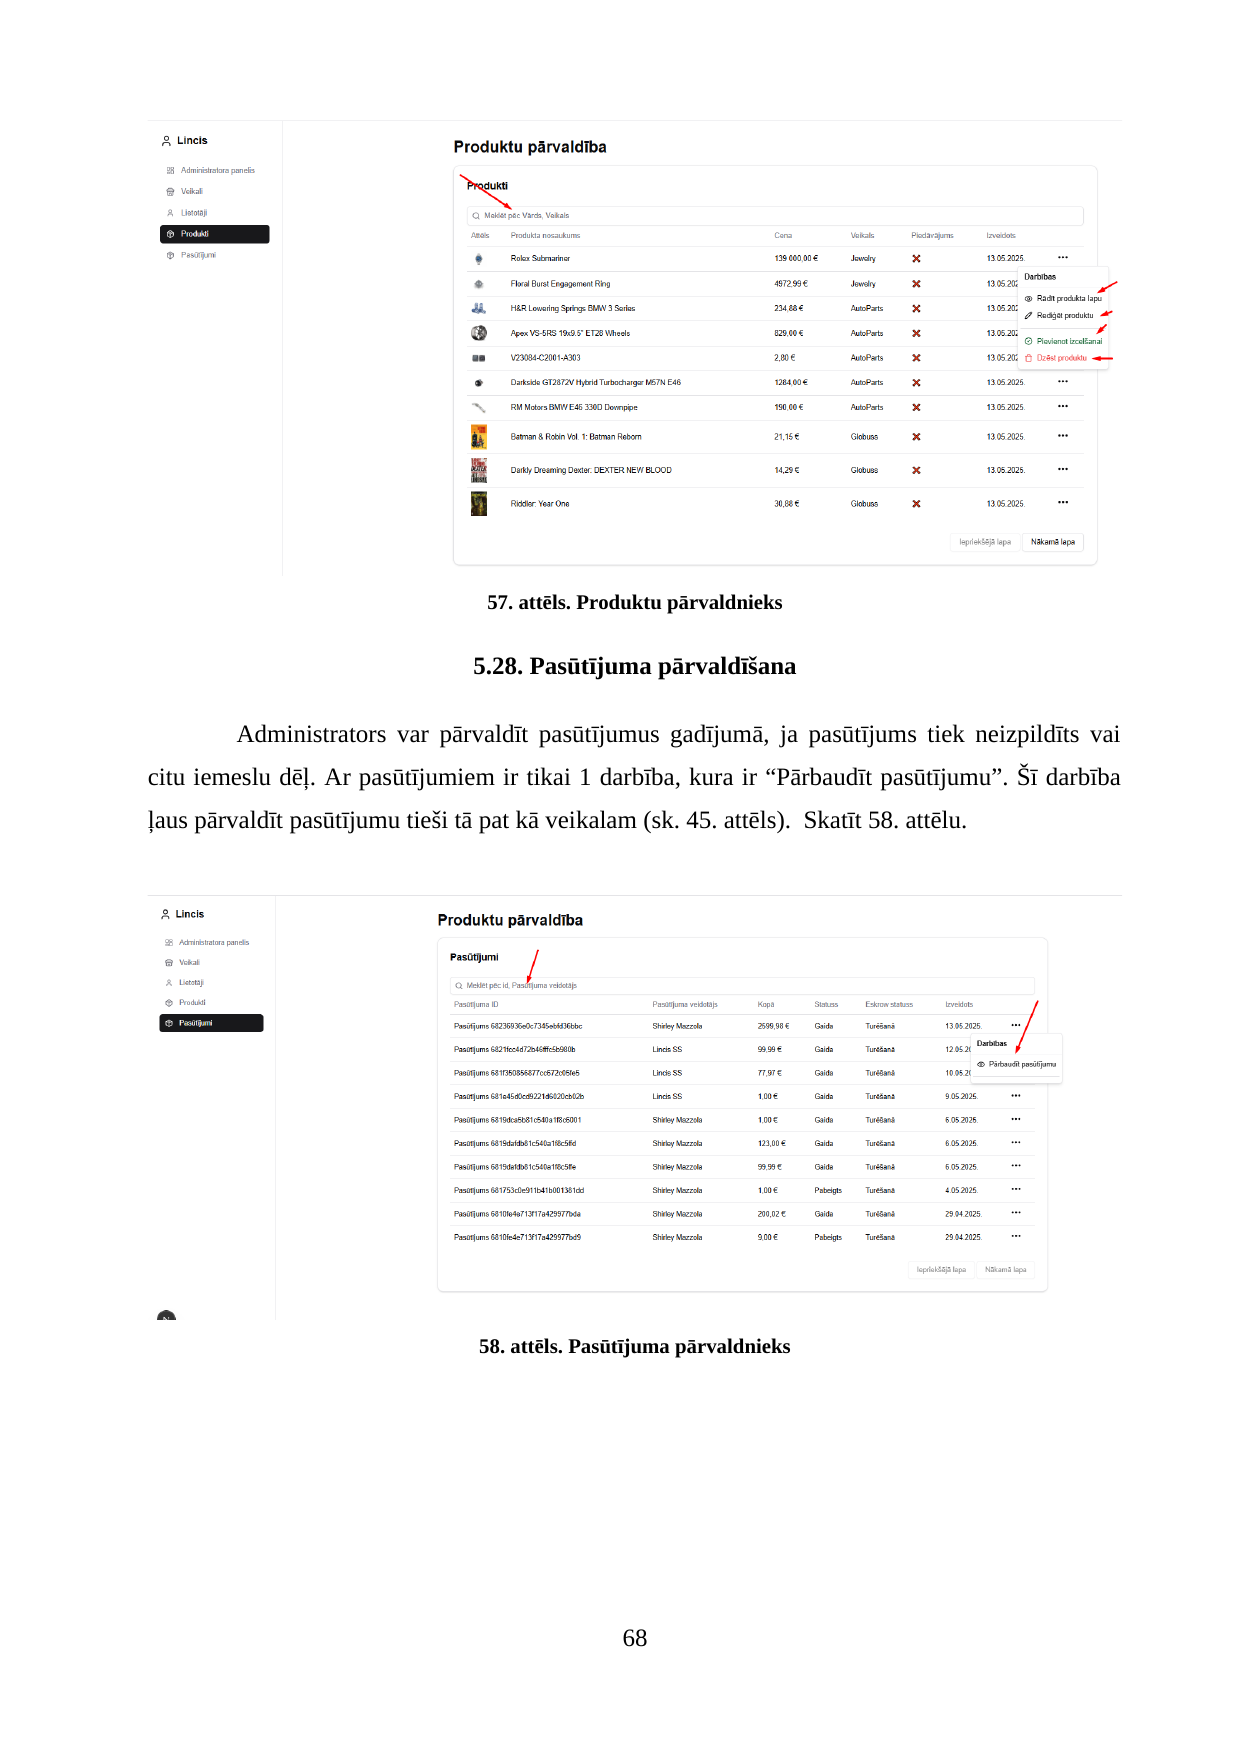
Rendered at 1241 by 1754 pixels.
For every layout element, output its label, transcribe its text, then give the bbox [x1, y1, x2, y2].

picture [147, 118, 1123, 576]
picture [147, 891, 1123, 1320]
text 58. attēls. Pasūtījuma pārvaldnieks [148, 1334, 1122, 1358]
text 57. attēls. Produktu pārvaldnieks [148, 590, 1122, 614]
subtitle 5.28. Pasūtījuma pārvaldīšana [148, 651, 1122, 680]
text Administrators var pārvaldīt pasūtījumus gadījumā, ja pasūtījums tiek neizpildīts vai citu iemeslu dēļ. Ar pasūtījumiem ir tikai 1 darbība, kura ir “Pārbaudīt pasūtījumu”. Šī darbība ļaus pārvaldīt pasūtījumu tieši tā pat kā veikalam (sk. 45. attēls). Skatīt 58. attēlu. [148, 719, 1122, 834]
